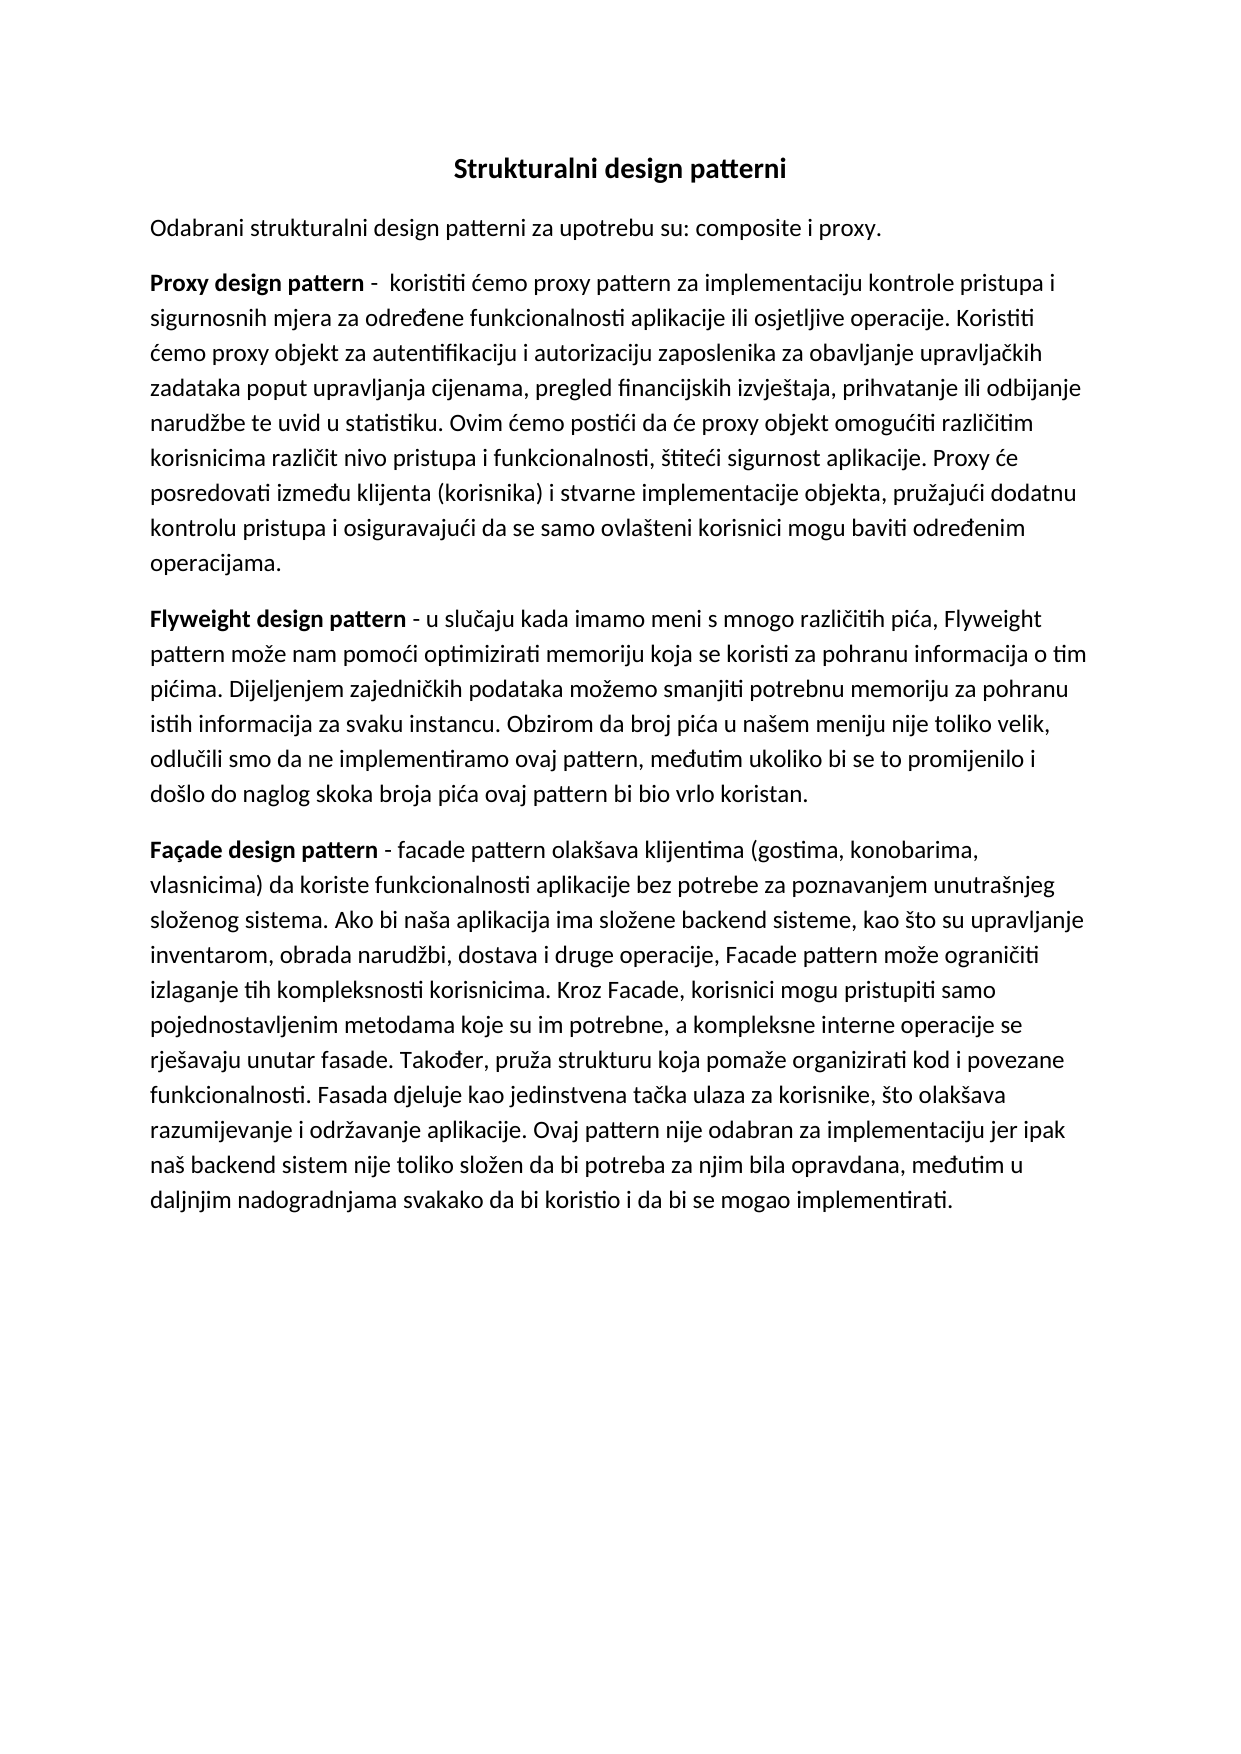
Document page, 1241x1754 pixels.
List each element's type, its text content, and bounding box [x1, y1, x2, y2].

text Flyweight design pattern - u slučaju kada imamo meni s mnogo različitih pića, Flyweight pattern može nam pomoći optimizirati memoriju koja se koristi za pohranu informacija o tim pićima. Dijeljenjem zajedničkih podataka možemo smanjiti potrebnu memoriju za pohranu istih informacija za svaku instancu. Obzirom da broj pića u našem meniju nije toliko velik, odlučili smo da ne implementiramo ovaj pattern, međutim ukoliko bi se to promijenilo i došlo do naglog skoka broja pića ovaj pattern bi bio vrlo koristan. [150, 603, 1090, 809]
text Façade design pattern - facade pattern olakšava klijentima (gostima, konobarima, vlasnicima) da koriste funkcionalnosti aplikacije bez potrebe za poznavanjem unutrašnjeg složenog sistema. Ako bi naša aplikacija ima složene backend sisteme, kao što su upravljanje inventarom, obrada narudžbi, dostava i druge operacije, Facade pattern može ograničiti izlaganje tih kompleksnosti korisnicima. Kroz Facade, korisnici mogu pristupiti samo pojednostavljenim metodama koje su im potrebne, a kompleksne interne operacije se rješavaju unutar fasade. Također, pruža strukturu koja pomaže organizirati kod i povezane funkcionalnosti. Fasada djeluje kao jedinstvena tačka ulaza za korisnike, što olakšava razumijevanje i održavanje aplikacije. Ovaj pattern nije odabran za implementaciju jer ipak naš backend sistem nije toliko složen da bi potreba za njim bila opravdana, međutim u daljnjim nadogradnjama svakako da bi koristio i da bi se mogao implementirati. [150, 834, 1090, 1215]
text Proxy design pattern - koristiti ćemo proxy pattern za implementaciju kontrole pristupa i sigurnosnih mjera za određene funkcionalnosti aplikacije ili osjetljive operacije. Koristiti ćemo proxy objekt za autentifikaciju i autorizaciju zaposlenika za obavljanje upravljačkih zadataka poput upravljanja cijenama, pregled financijskih izvještaja, prihvatanje ili odbijanje narudžbe te uvid u statistiku. Ovim ćemo postići da će proxy objekt omogućiti različitim korisnicima različit nivo pristupa i funkcionalnosti, štiteći sigurnost aplikacije. Proxy će posredovati između klijenta (korisnika) i stvarne implementacije objekta, pružajući dodatnu kontrolu pristupa i osiguravajući da se samo ovlašteni korisnici mogu baviti određenim operacijama. [150, 268, 1090, 578]
text Strukturalni design patterni [150, 150, 1090, 186]
text Odabrani strukturalni design patterni za upotrebu su: composite i proxy. [150, 212, 1090, 242]
